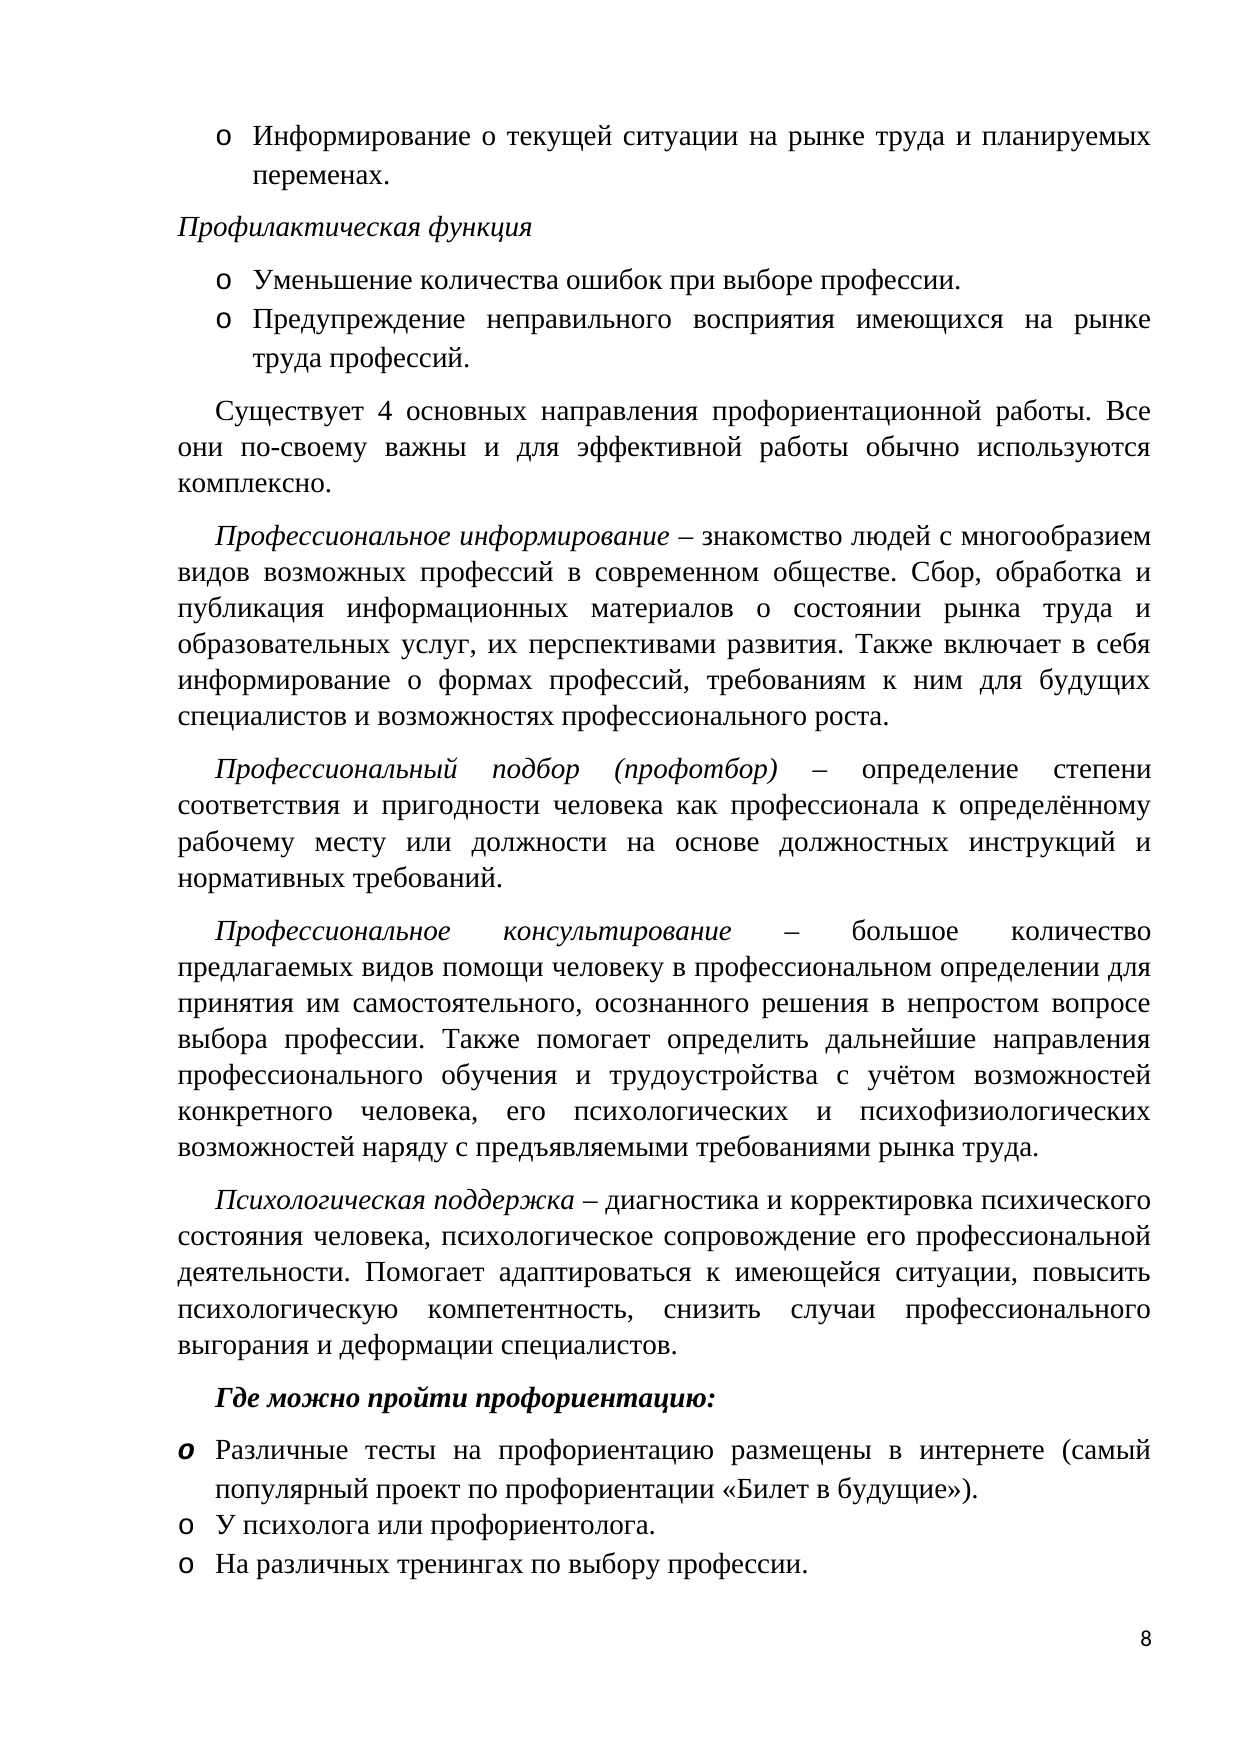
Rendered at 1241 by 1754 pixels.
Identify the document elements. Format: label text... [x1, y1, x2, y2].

text Профессиональное информирование – знакомство людей с многообразием видов возможных профессий в современном обществе. Сбор, обработка и публикация информационных материалов о состоянии рынка труда и образовательных услуг, их перспективами развития. Также включает в себя информирование о формах профессий, требованиям к ним для будущих специалистов и возможностях профессионального роста. [177, 518, 1152, 732]
text Где можно пройти профориентацию: [177, 1380, 1152, 1413]
list Предупреждение неправильного восприятия имеющихся на рынке труда профессий. [215, 301, 1152, 373]
text Профессиональный подбор (профотбор) – определение степени соответствия и пригодности человека как профессионала к определённому рабочему месту или должности на основе должностных инструкций и нормативных требований. [177, 751, 1152, 893]
list Информирование о текущей ситуации на рынке труда и планируемых переменах. [215, 118, 1152, 190]
text Психологическая поддержка – диагностика и корректировка психического состояния человека, психологическое сопровождение его профессиональной деятельности. Помогает адаптироваться к имеющейся ситуации, повысить психологическую компетентность, снизить случаи профессионального выгорания и деформации специалистов. [177, 1182, 1152, 1360]
list На различных тренингах по выбору профессии. [177, 1546, 1152, 1582]
text Профилактическая функция [177, 209, 1152, 243]
list Уменьшение количества ошибок при выборе профессии. [215, 262, 1152, 298]
text Существует 4 основных направления профориентационной работы. Все они по-своему важны и для эффективной работы обычно используются комплексно. [177, 393, 1152, 498]
list У психолога или профориентолога. [177, 1507, 1152, 1543]
list Различные тесты на профориентацию размещены в интернете (самый популярный проект по профориентации «Билет в будущие»). [177, 1432, 1152, 1505]
text Профессиональное консультирование – большое количество предлагаемых видов помощи человеку в профессиональном определении для принятия им самостоятельного, осознанного решения в непростом вопросе выбора профессии. Также помогает определить дальнейшие направления профессионального обучения и трудоустройства с учётом возможностей конкретного человека, его психологических и психофизиологических возможностей наряду с предъявляемыми требованиями рынка труда. [177, 913, 1152, 1163]
